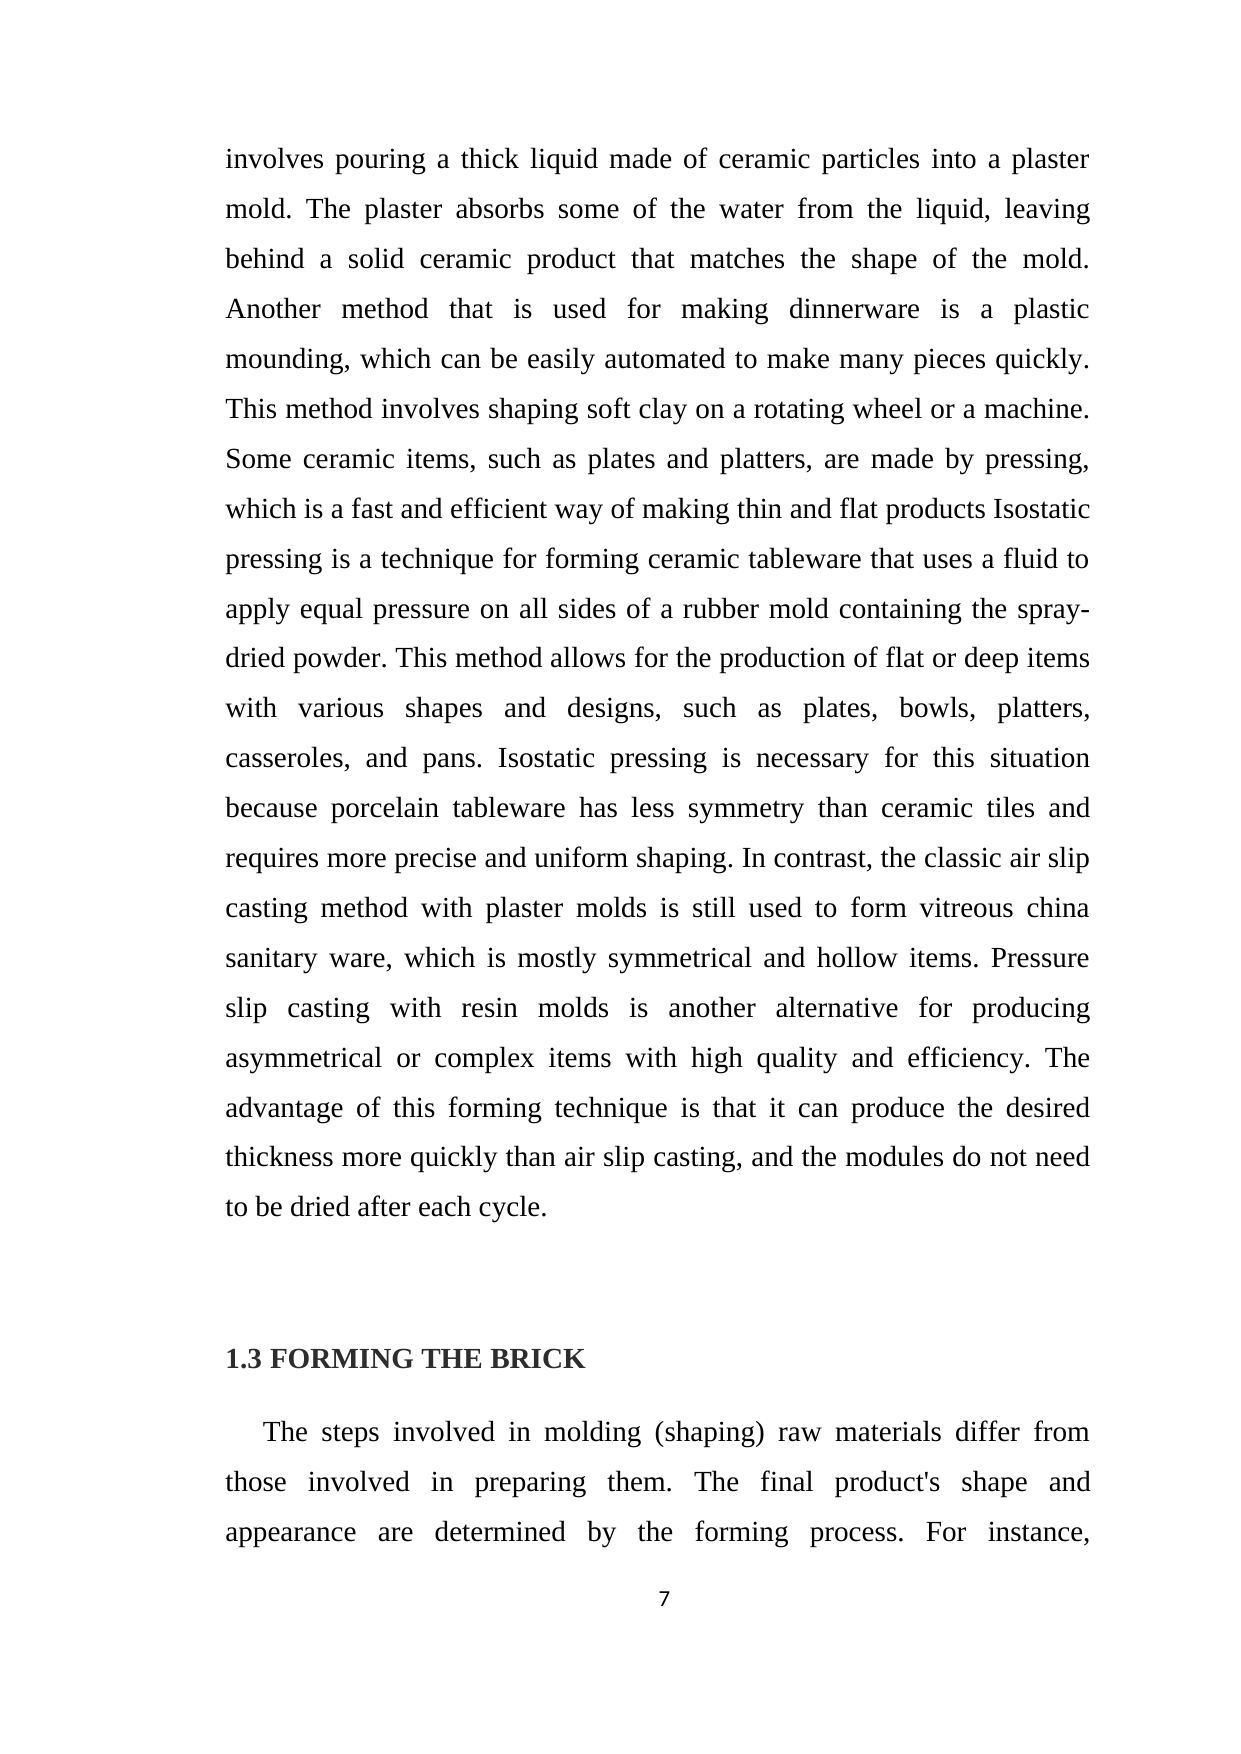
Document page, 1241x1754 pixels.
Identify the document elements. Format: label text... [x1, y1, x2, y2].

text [225, 1414, 1091, 1548]
text 1.3 FORMING THE BRICK [225, 1341, 1191, 1375]
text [225, 142, 1091, 1223]
